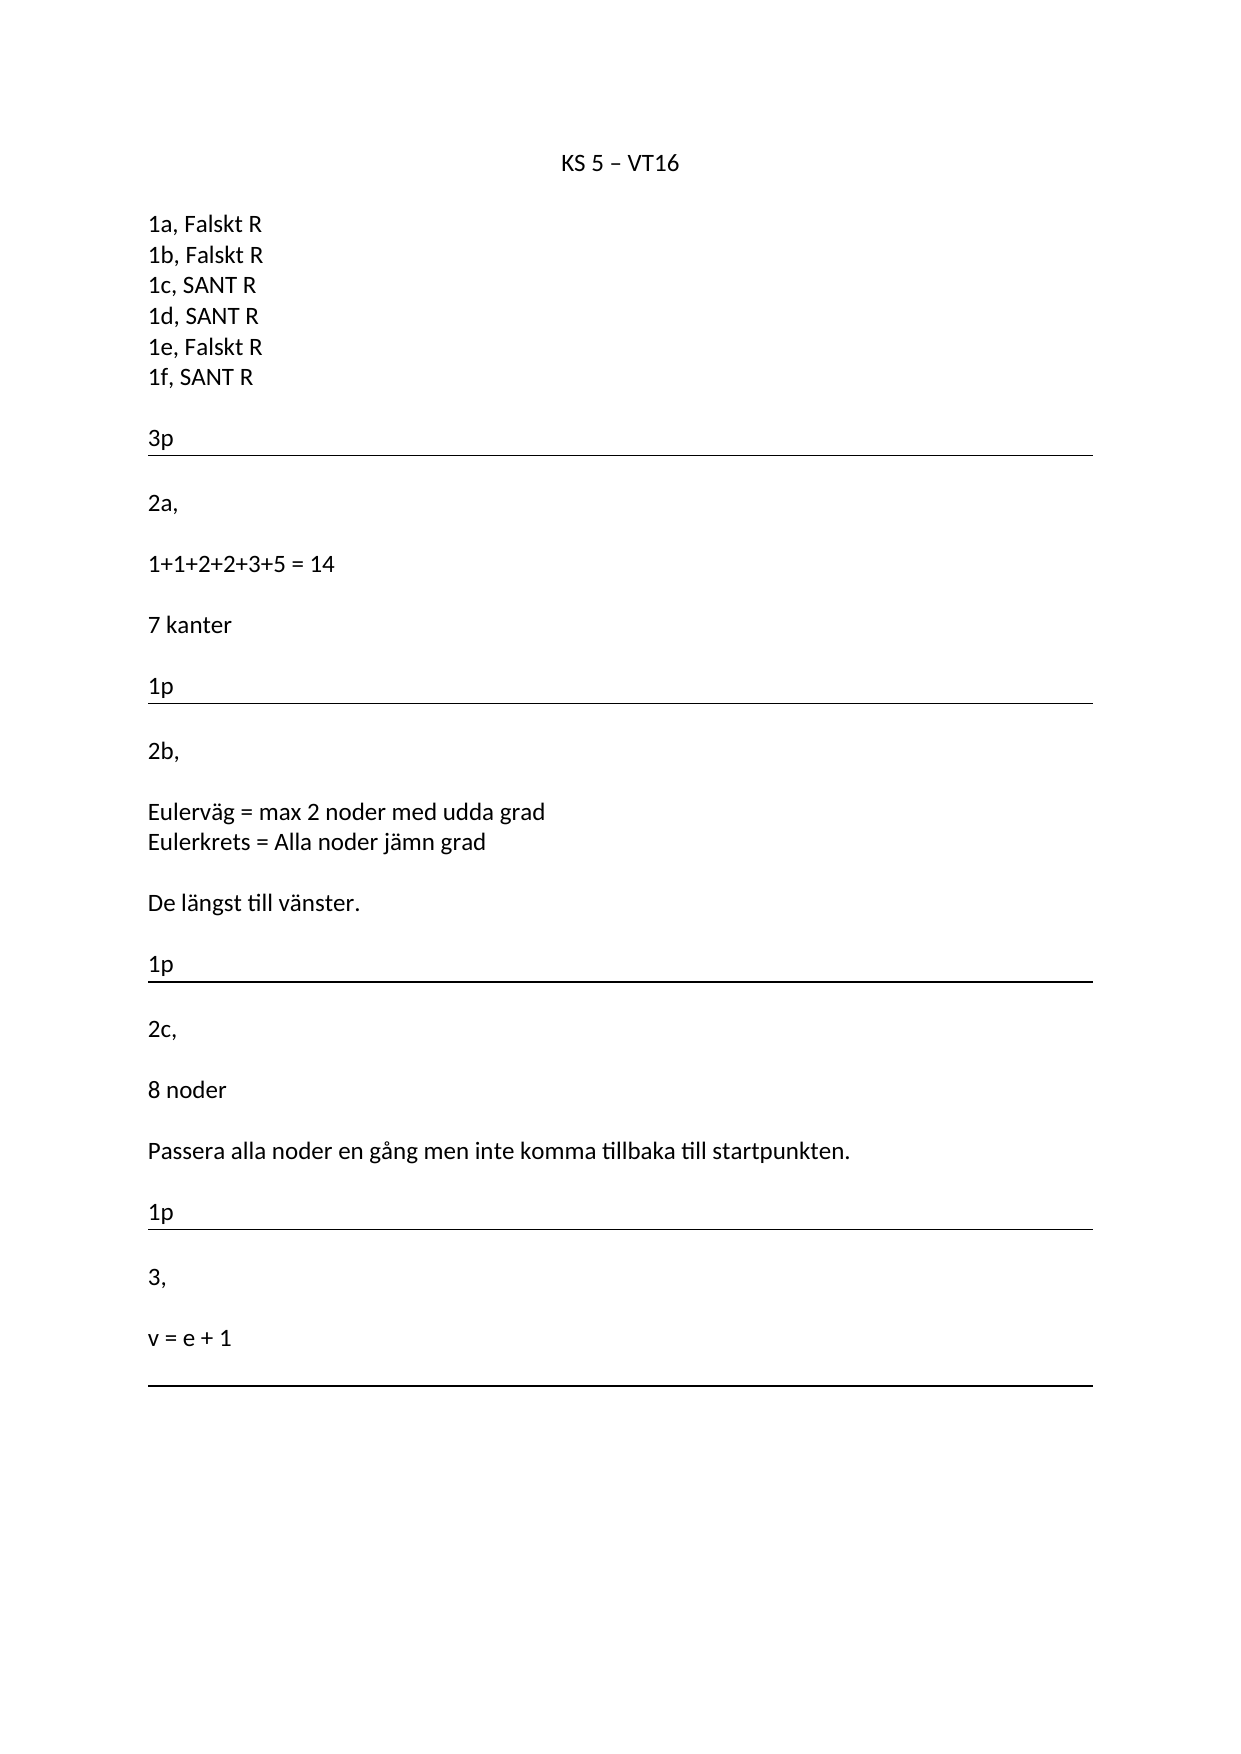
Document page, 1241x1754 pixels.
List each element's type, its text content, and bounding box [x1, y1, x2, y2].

text 1a, Falskt R [148, 209, 1093, 239]
text v = e + 1 [148, 1322, 1093, 1352]
text 2b, [148, 735, 1093, 765]
text 2c, [148, 1013, 1093, 1044]
text 1p [148, 948, 1093, 981]
text Eulerväg = max 2 noder med udda grad [148, 796, 1093, 826]
text 1c, SANT R [148, 270, 1093, 300]
text Eulerkrets = Alla noder jämn grad [148, 826, 1093, 857]
text Passera alla noder en gång men inte komma tillbaka till startpunkten. [148, 1135, 1093, 1166]
text 1d, SANT R [148, 300, 1093, 331]
text 3p [148, 422, 1093, 455]
text 8 noder [148, 1074, 1093, 1105]
text 2a, [148, 487, 1093, 517]
text 3, [148, 1261, 1093, 1291]
text KS 5 – VT16 [148, 148, 1093, 178]
text De längst till vänster. [148, 887, 1093, 918]
text 1e, Falskt R [148, 331, 1093, 361]
text 1+1+2+2+3+5 = 14 [148, 548, 1093, 578]
text 1f, SANT R [148, 361, 1093, 392]
text 1p [148, 670, 1093, 703]
text 7 kanter [148, 609, 1093, 639]
text 1b, Falskt R [148, 239, 1093, 270]
text 1p [148, 1196, 1093, 1229]
